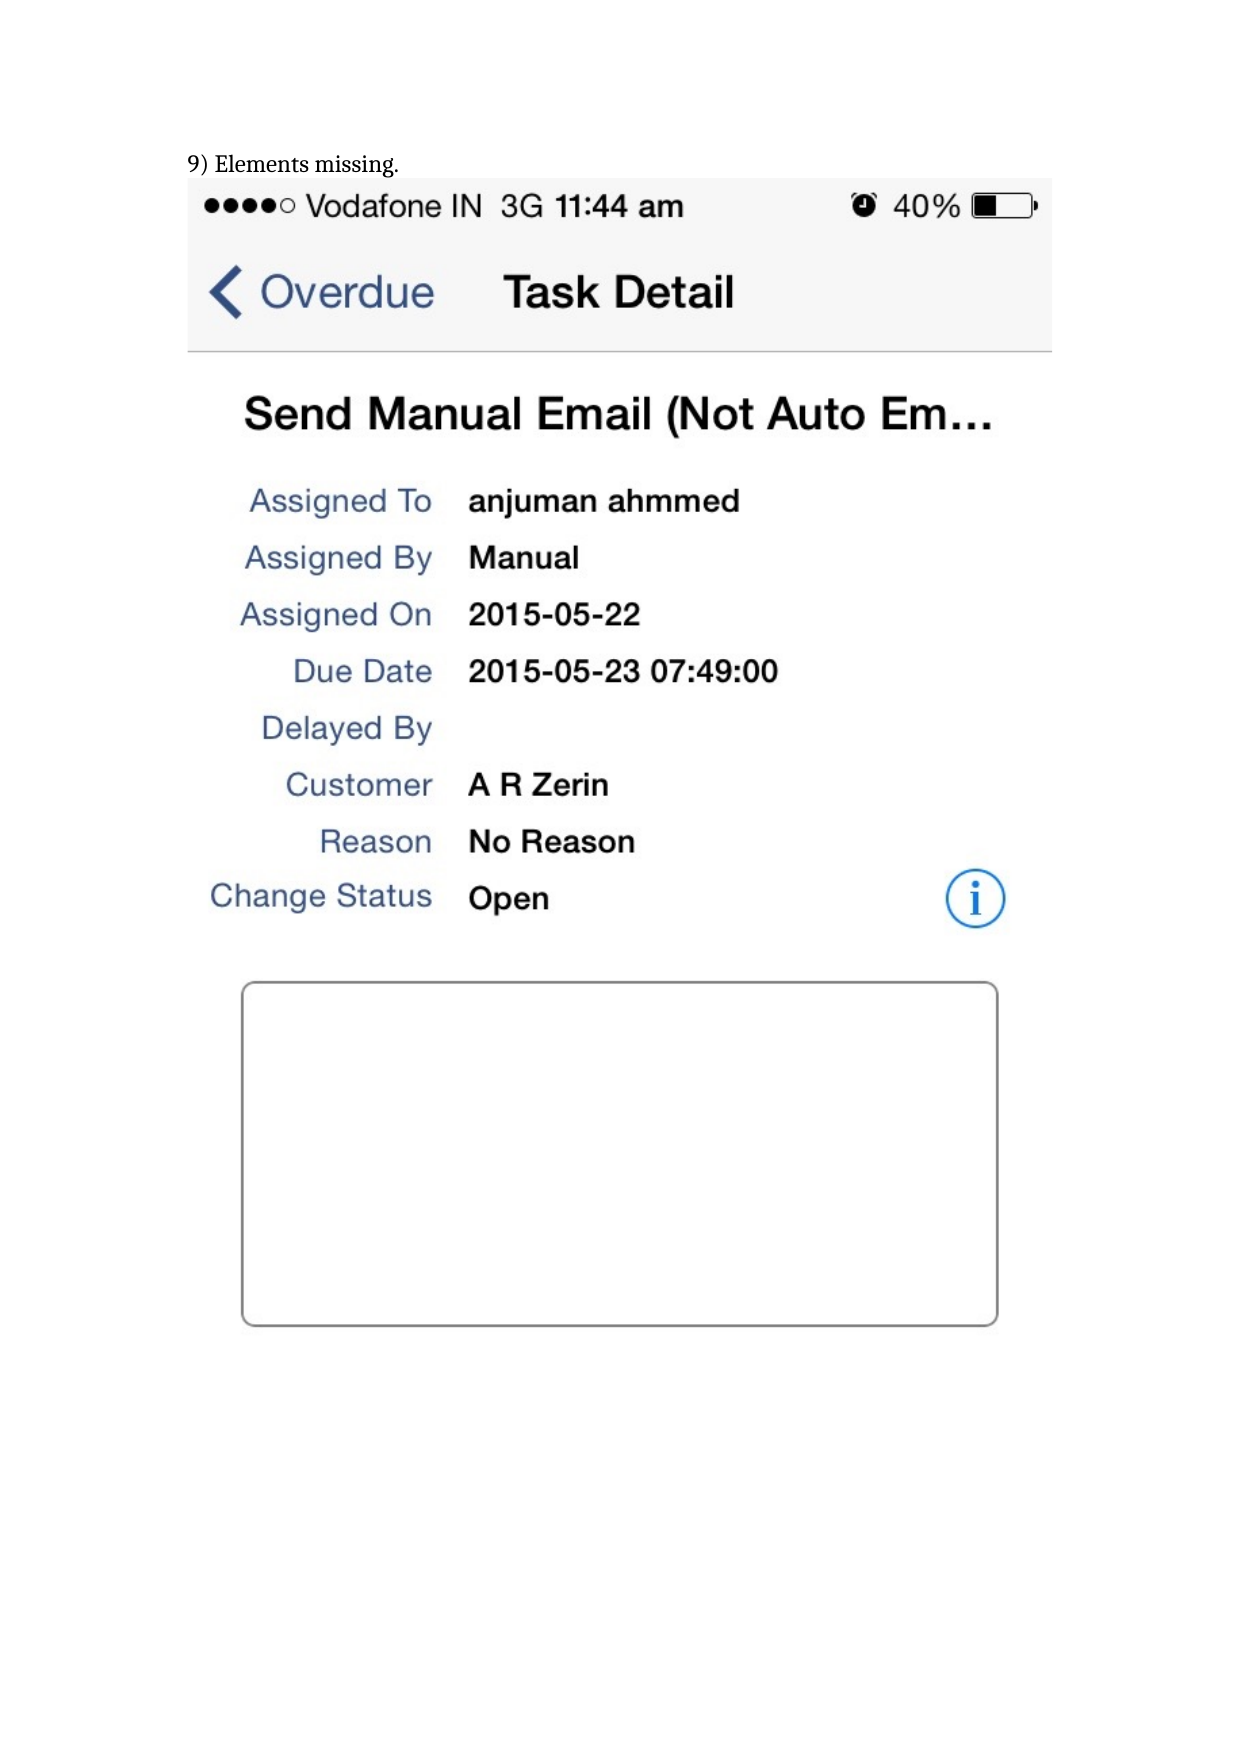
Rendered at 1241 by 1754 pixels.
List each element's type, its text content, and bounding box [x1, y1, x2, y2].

text 9) Elements missing. [187, 150, 1053, 178]
picture [187, 178, 1053, 1476]
